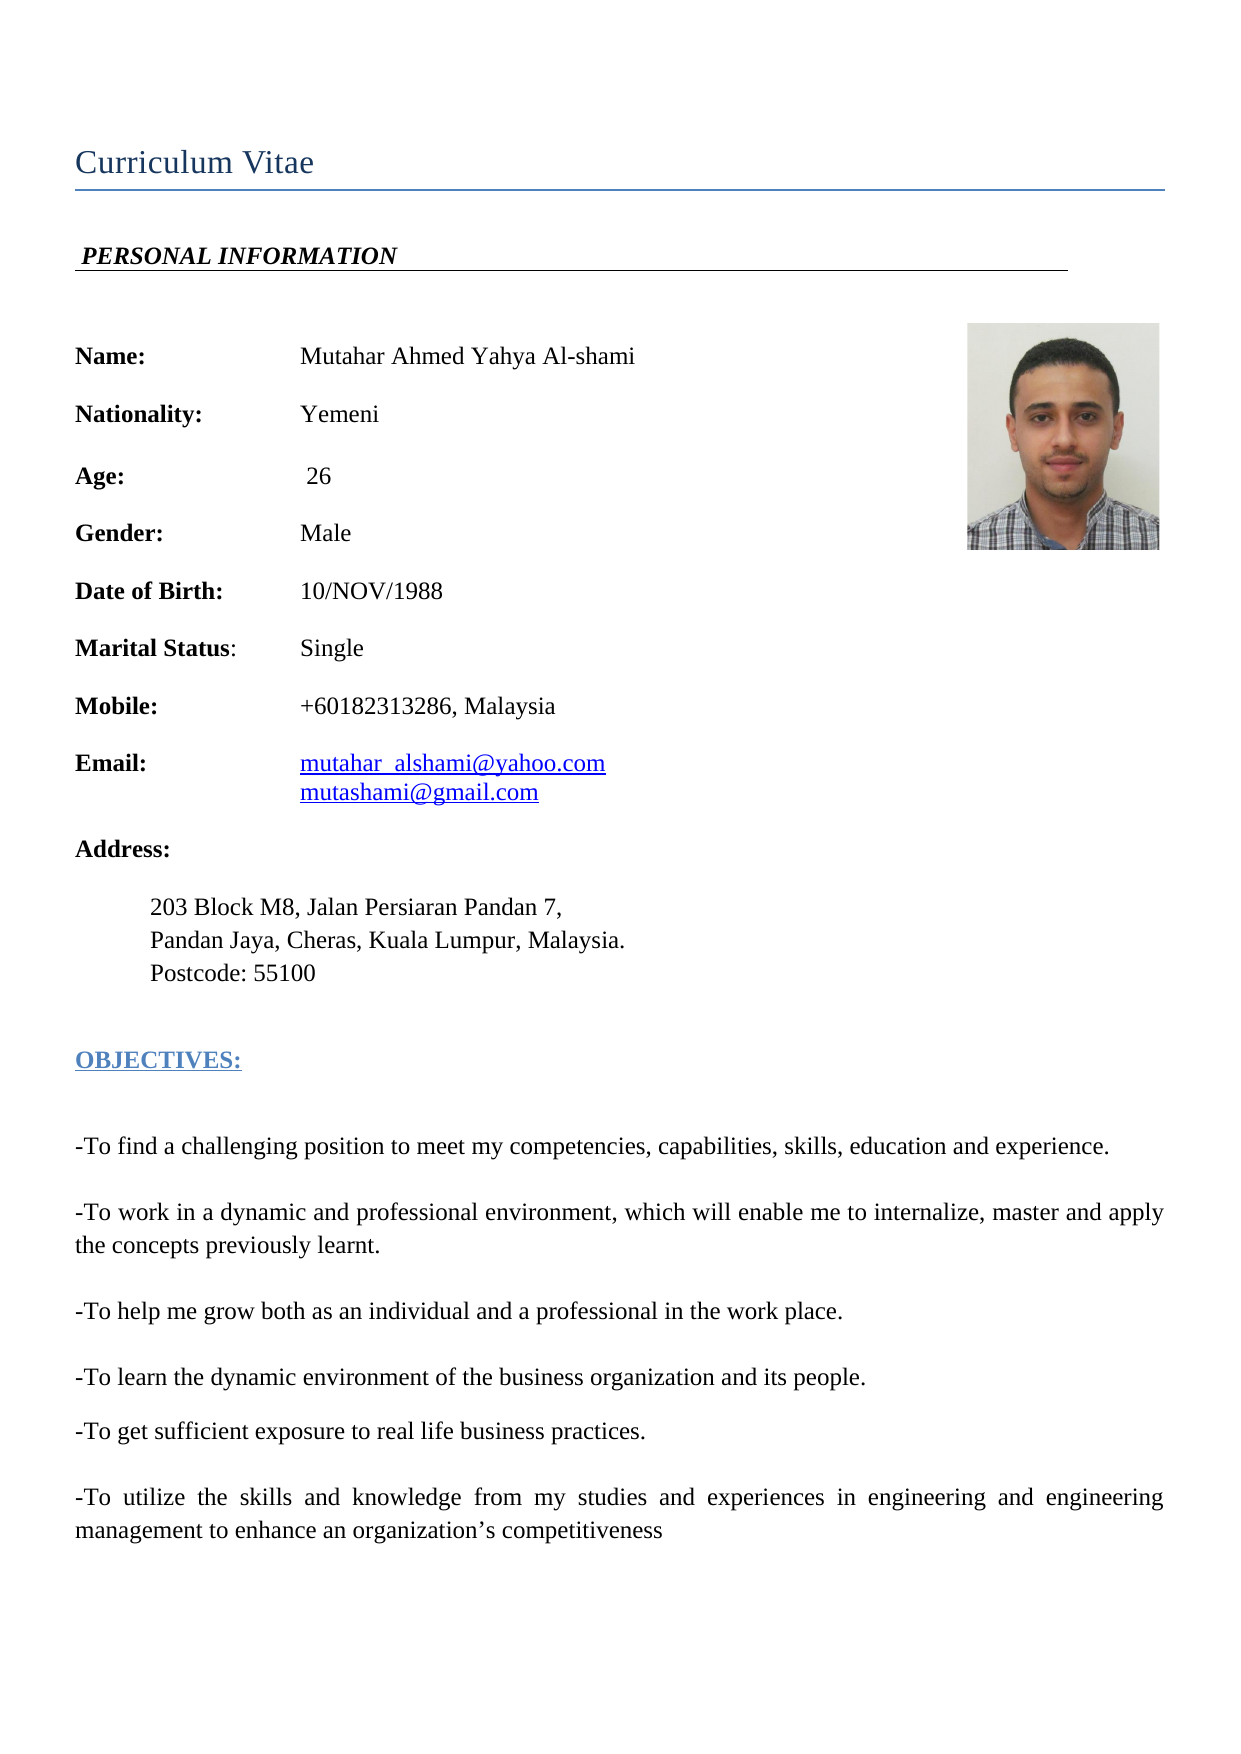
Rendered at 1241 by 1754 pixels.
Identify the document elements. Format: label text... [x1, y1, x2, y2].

text Gender: Male [75, 518, 1165, 547]
picture [967, 370, 1160, 399]
text -To get sufficient exposure to real life business practices. [75, 1416, 1165, 1445]
text Postcode: 55100 [150, 958, 1165, 987]
text Email: mutahar_alshami@yahoo.com [75, 748, 1165, 777]
picture [967, 323, 1160, 341]
text 203 Block M8, Jalan Persiaran Pandan 7, [150, 892, 1165, 921]
text PERSONAL INFORMATION [75, 241, 1068, 270]
text Date of Birth: 10/NOV/1988 [75, 576, 1165, 604]
text Name: Mutahar Ahmed Yahya Al-shami [75, 341, 1165, 370]
text -To find a challenging position to meet my competencies, capabilities, skills, education and experience. [75, 1131, 1165, 1160]
text -To help me grow both as an individual and a professional in the work place. [75, 1296, 1165, 1325]
text -To learn the dynamic environment of the business organization and its people. [75, 1362, 1165, 1391]
text -To work in a dynamic and professional environment, which will enable me to internalize, master and apply the concepts previously learnt. [75, 1197, 1165, 1259]
text Age: 26 [75, 461, 1165, 489]
text mutashami@gmail.com [75, 777, 1165, 806]
title Curriculum Vitae [75, 142, 1165, 189]
text Address: [75, 834, 1165, 863]
text Marital Status: Single [75, 633, 1165, 662]
picture [967, 428, 1160, 461]
text Nationality: Yemeni [75, 399, 1165, 428]
text Mobile: +60182313286, Malaysia [75, 691, 1165, 719]
subtitle OBJECTIVES: [75, 1045, 1165, 1074]
text -To utilize the skills and knowledge from my studies and experiences in engineering and engineering management to enhance an organization’s competitiveness [75, 1482, 1165, 1544]
text Pandan Jaya, Cheras, Kuala Lumpur, Malaysia. [150, 925, 1165, 954]
picture [967, 489, 1160, 518]
